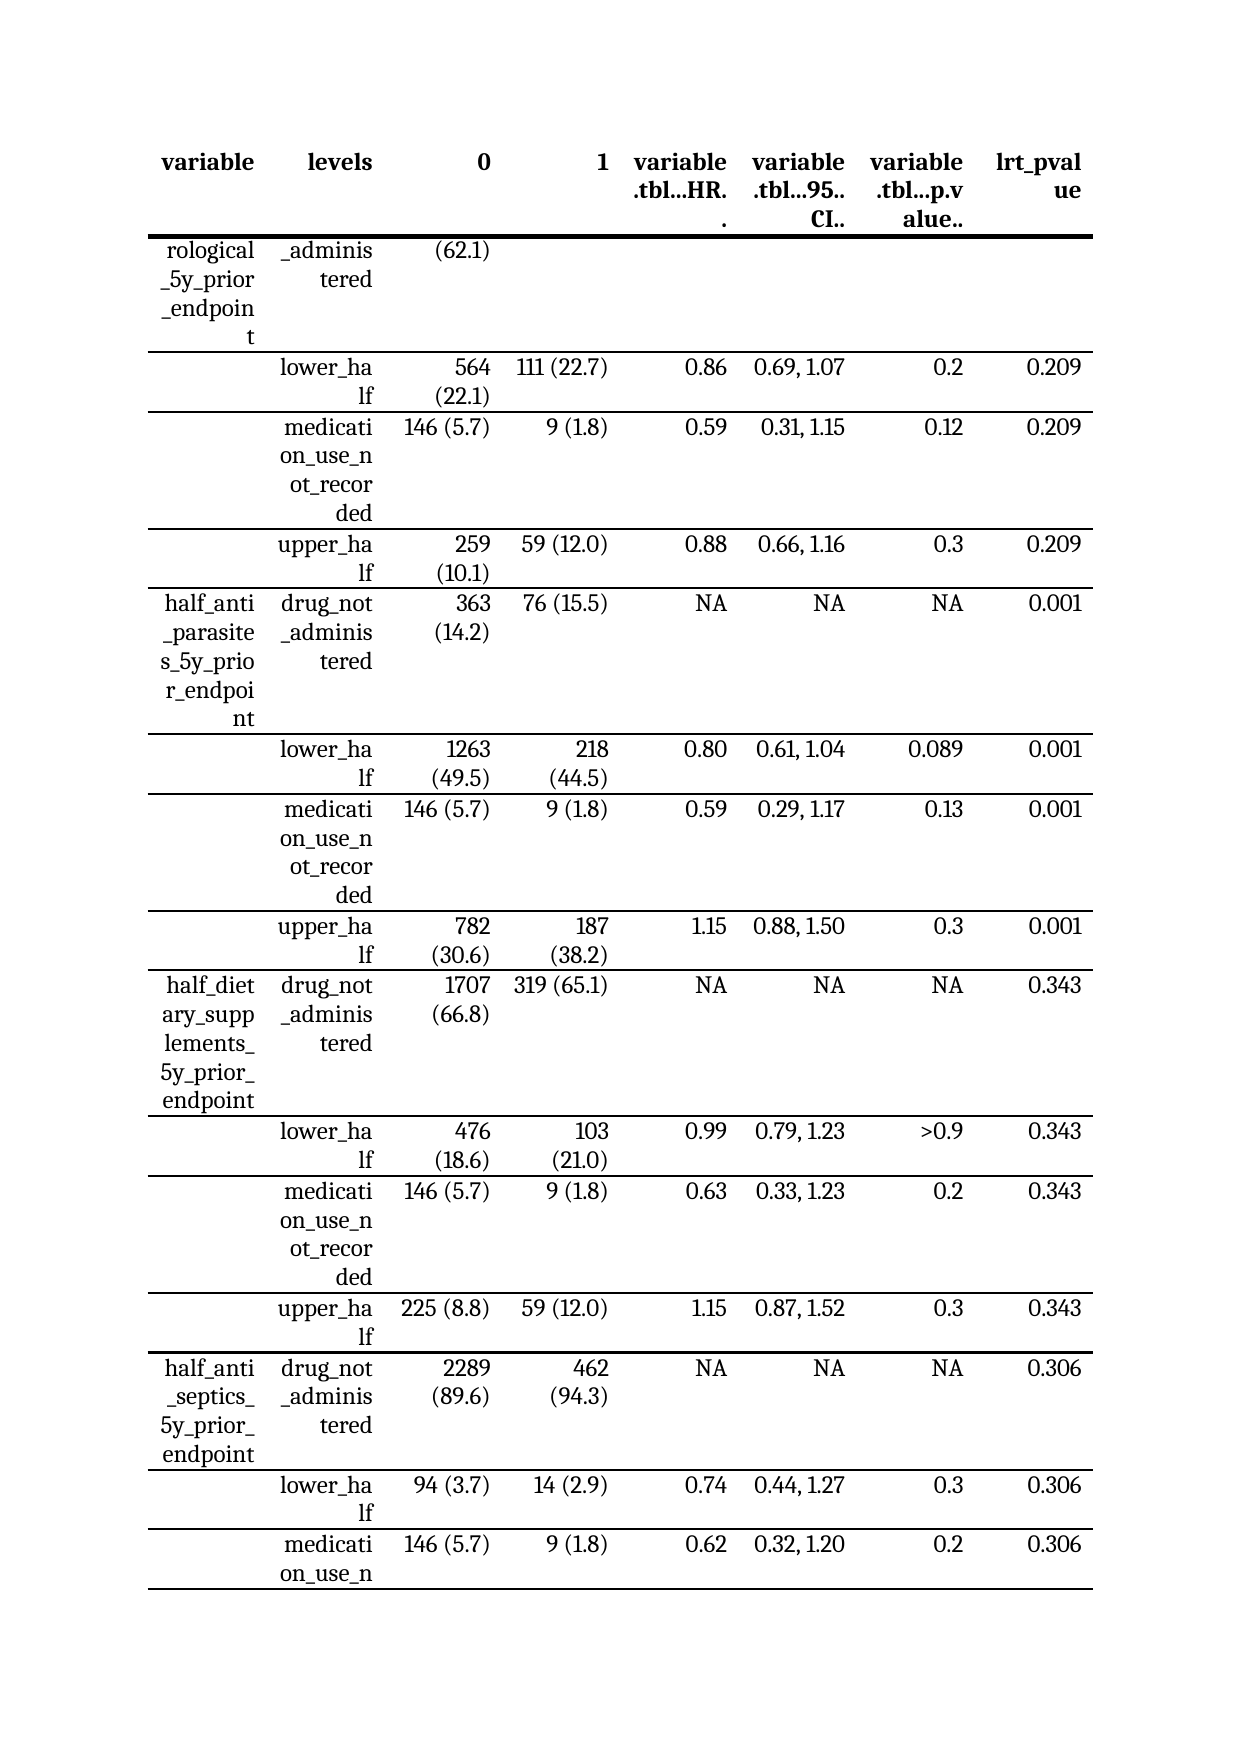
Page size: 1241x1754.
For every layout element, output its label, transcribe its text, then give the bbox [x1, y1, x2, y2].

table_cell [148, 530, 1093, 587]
table_header lrt_pvalue [974, 148, 1093, 234]
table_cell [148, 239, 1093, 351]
table_header variable.tbl...95..CI.. [738, 148, 856, 234]
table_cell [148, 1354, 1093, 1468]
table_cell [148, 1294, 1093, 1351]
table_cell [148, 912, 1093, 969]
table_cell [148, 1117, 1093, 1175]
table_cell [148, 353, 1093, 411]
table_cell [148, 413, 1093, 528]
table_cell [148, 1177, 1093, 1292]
table_header variable.tbl...p.value.. [856, 148, 974, 234]
table_header levels [266, 148, 384, 234]
table_header 1 [502, 148, 620, 234]
table_header variable.tbl...HR.. [620, 148, 738, 234]
table_header 0 [384, 148, 502, 234]
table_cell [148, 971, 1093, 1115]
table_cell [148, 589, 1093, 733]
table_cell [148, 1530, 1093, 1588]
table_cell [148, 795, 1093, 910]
table_header variable [148, 148, 266, 234]
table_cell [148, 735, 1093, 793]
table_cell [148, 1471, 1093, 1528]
